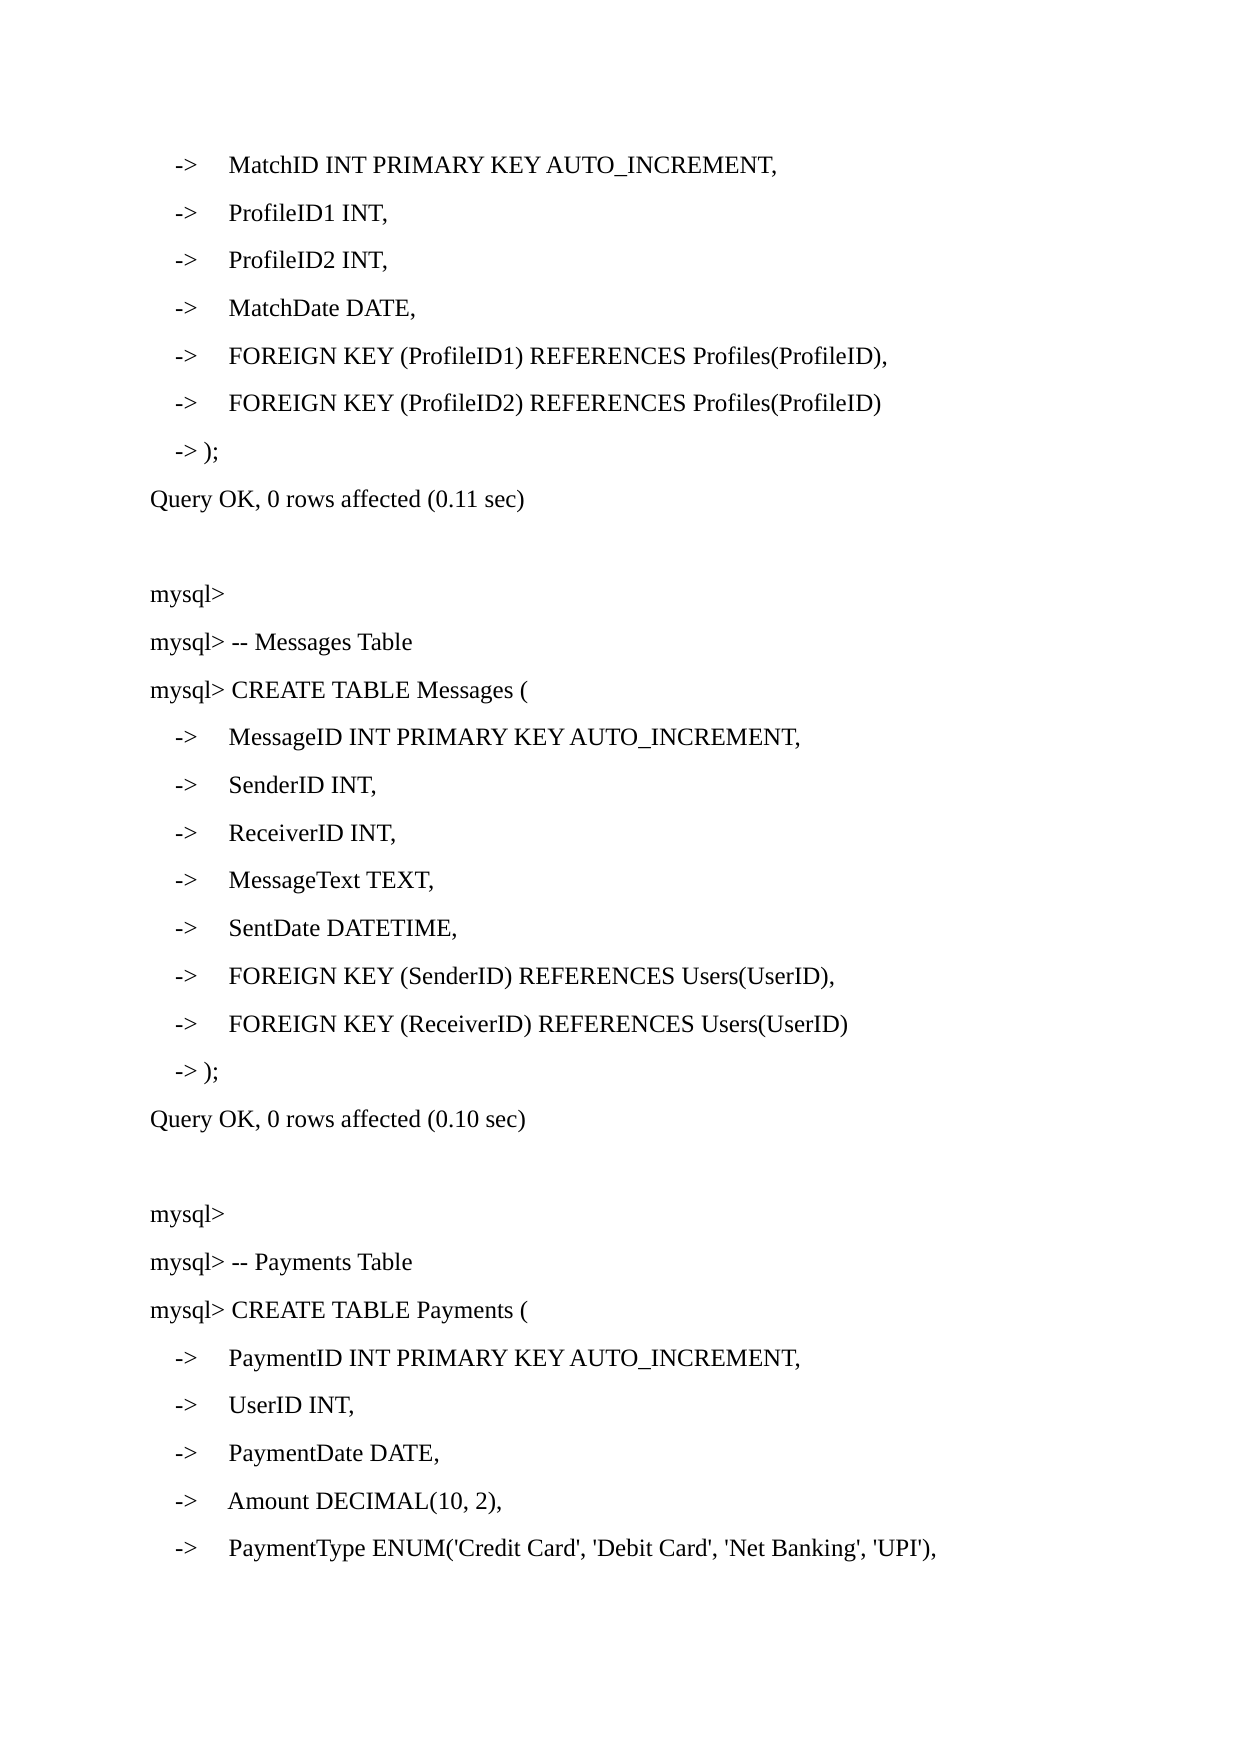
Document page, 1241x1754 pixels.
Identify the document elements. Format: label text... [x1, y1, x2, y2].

text -> FOREIGN KEY (ReceiverID) REFERENCES Users(UserID) [150, 1009, 1090, 1037]
text mysql> CREATE TABLE Messages ( [150, 675, 1090, 703]
text mysql> -- Payments Table [150, 1247, 1090, 1276]
text Query OK, 0 rows affected (0.10 sec) [150, 1104, 1090, 1133]
text -> PaymentType ENUM('Credit Card', 'Debit Card', 'Net Banking', 'UPI'), [150, 1533, 1090, 1562]
text -> ); [150, 436, 1090, 465]
text -> FOREIGN KEY (ProfileID2) REFERENCES Profiles(ProfileID) [150, 388, 1090, 417]
text mysql> [150, 579, 1090, 608]
text -> ProfileID2 INT, [150, 245, 1090, 274]
text -> MessageText TEXT, [150, 866, 1090, 894]
text -> MatchDate DATE, [150, 293, 1090, 322]
text -> ReceiverID INT, [150, 818, 1090, 847]
text -> ); [150, 1056, 1090, 1085]
text -> Amount DECIMAL(10, 2), [150, 1486, 1090, 1514]
text mysql> [150, 1199, 1090, 1228]
text -> SentDate DATETIME, [150, 913, 1090, 942]
text -> MessageID INT PRIMARY KEY AUTO_INCREMENT, [150, 722, 1090, 751]
text -> FOREIGN KEY (ProfileID1) REFERENCES Profiles(ProfileID), [150, 341, 1090, 369]
text -> ProfileID1 INT, [150, 198, 1090, 226]
text -> SenderID INT, [150, 770, 1090, 799]
text mysql> -- Messages Table [150, 627, 1090, 656]
text -> MatchID INT PRIMARY KEY AUTO_INCREMENT, [150, 150, 1090, 179]
text Query OK, 0 rows affected (0.11 sec) [150, 484, 1090, 513]
text -> UserID INT, [150, 1390, 1090, 1419]
text -> PaymentID INT PRIMARY KEY AUTO_INCREMENT, [150, 1343, 1090, 1371]
text mysql> CREATE TABLE Payments ( [150, 1295, 1090, 1324]
text -> FOREIGN KEY (SenderID) REFERENCES Users(UserID), [150, 961, 1090, 990]
text -> PaymentDate DATE, [150, 1438, 1090, 1467]
